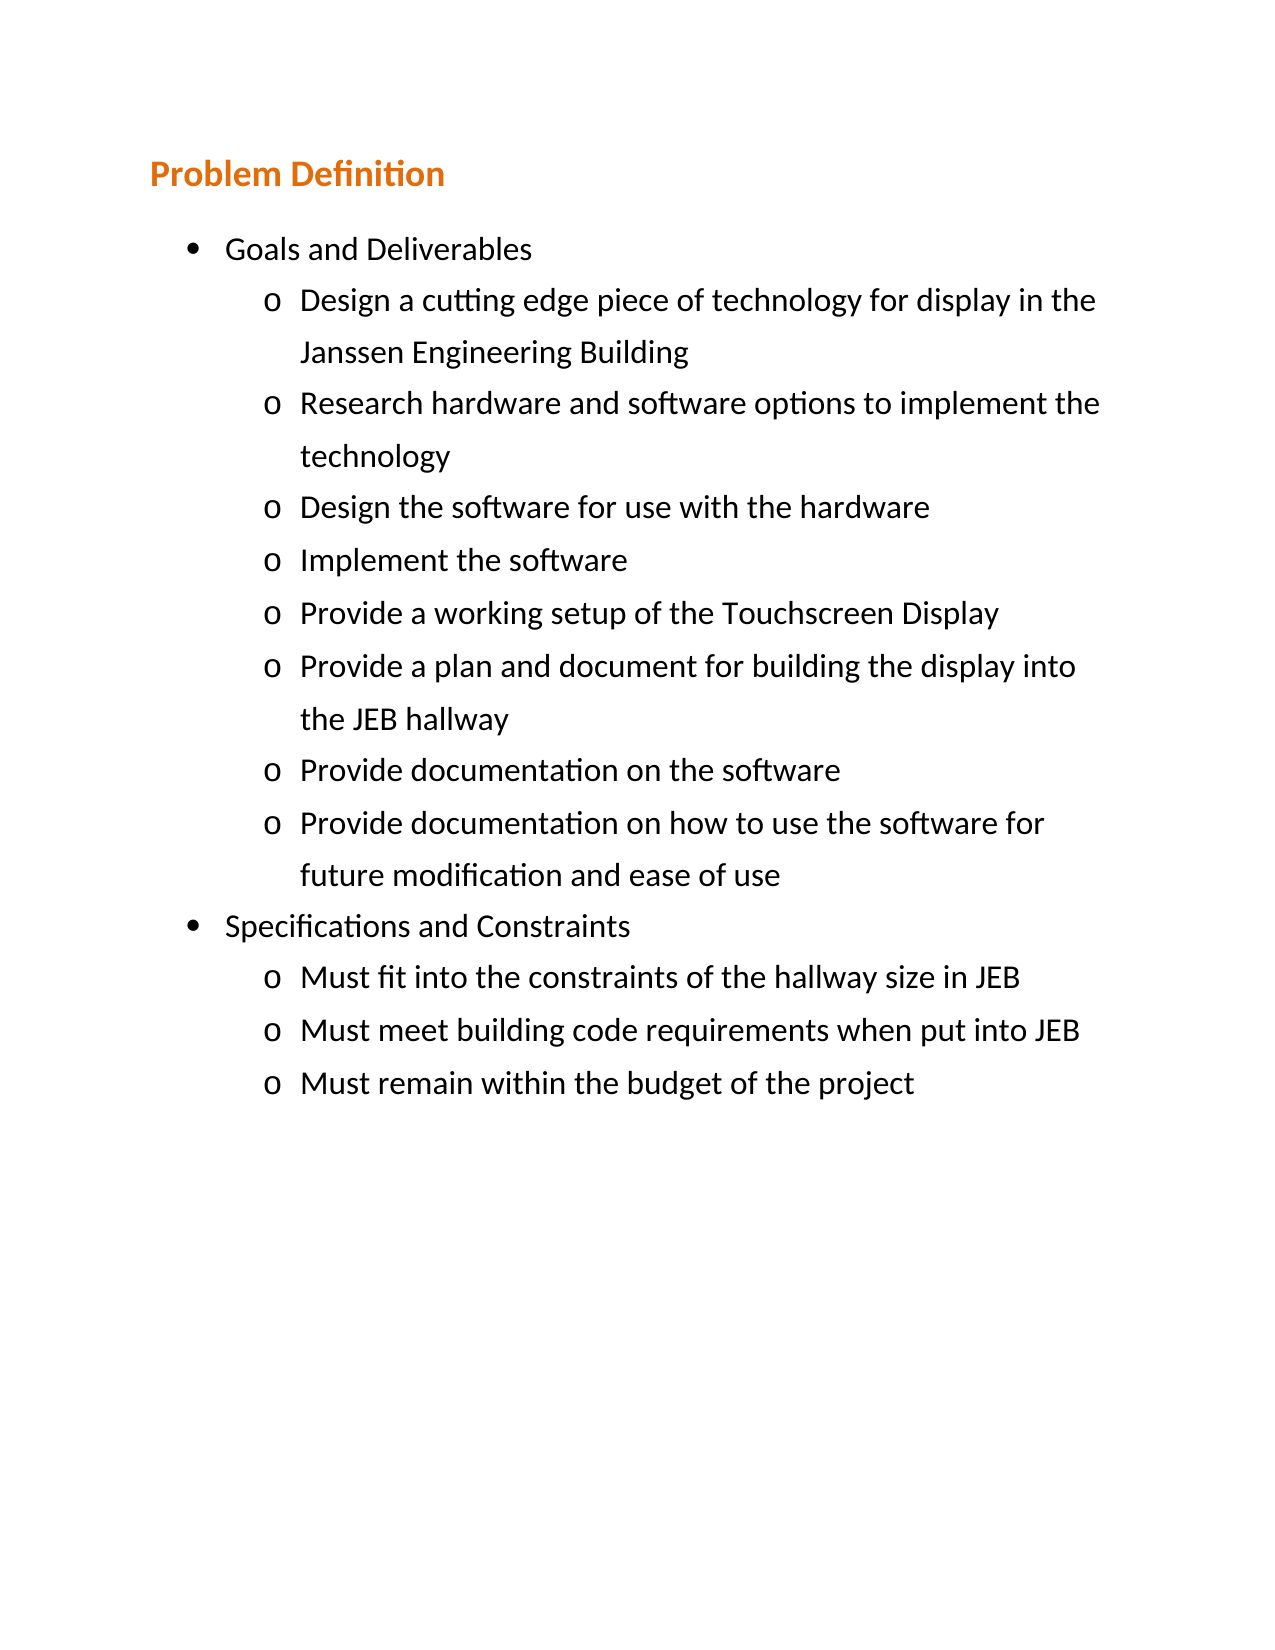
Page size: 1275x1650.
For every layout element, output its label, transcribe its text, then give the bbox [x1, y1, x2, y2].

list Goals and Deliverables [187, 228, 1125, 269]
list Provide a plan and document for building the display into the JEB hallway [262, 645, 1125, 738]
list Must remain within the budget of the project [262, 1062, 1125, 1105]
list Must meet building code requirements when put into JEB [262, 1009, 1125, 1052]
list Implement the software [262, 539, 1125, 581]
text Problem Definition [150, 150, 1125, 196]
list Provide a working setup of the Touchscreen Display [262, 592, 1125, 634]
list Specifications and Constraints [187, 905, 1125, 946]
list Design a cutting edge piece of technology for display in the Janssen Engineering Building [262, 279, 1125, 372]
list Provide documentation on the software [262, 749, 1125, 791]
list Must fit into the constraints of the hallway size in JEB [262, 956, 1125, 998]
list Design the software for use with the hardware [262, 486, 1125, 528]
list Provide documentation on how to use the software for future modification and ease of use [262, 802, 1125, 895]
list Research hardware and software options to implement the technology [262, 382, 1125, 476]
